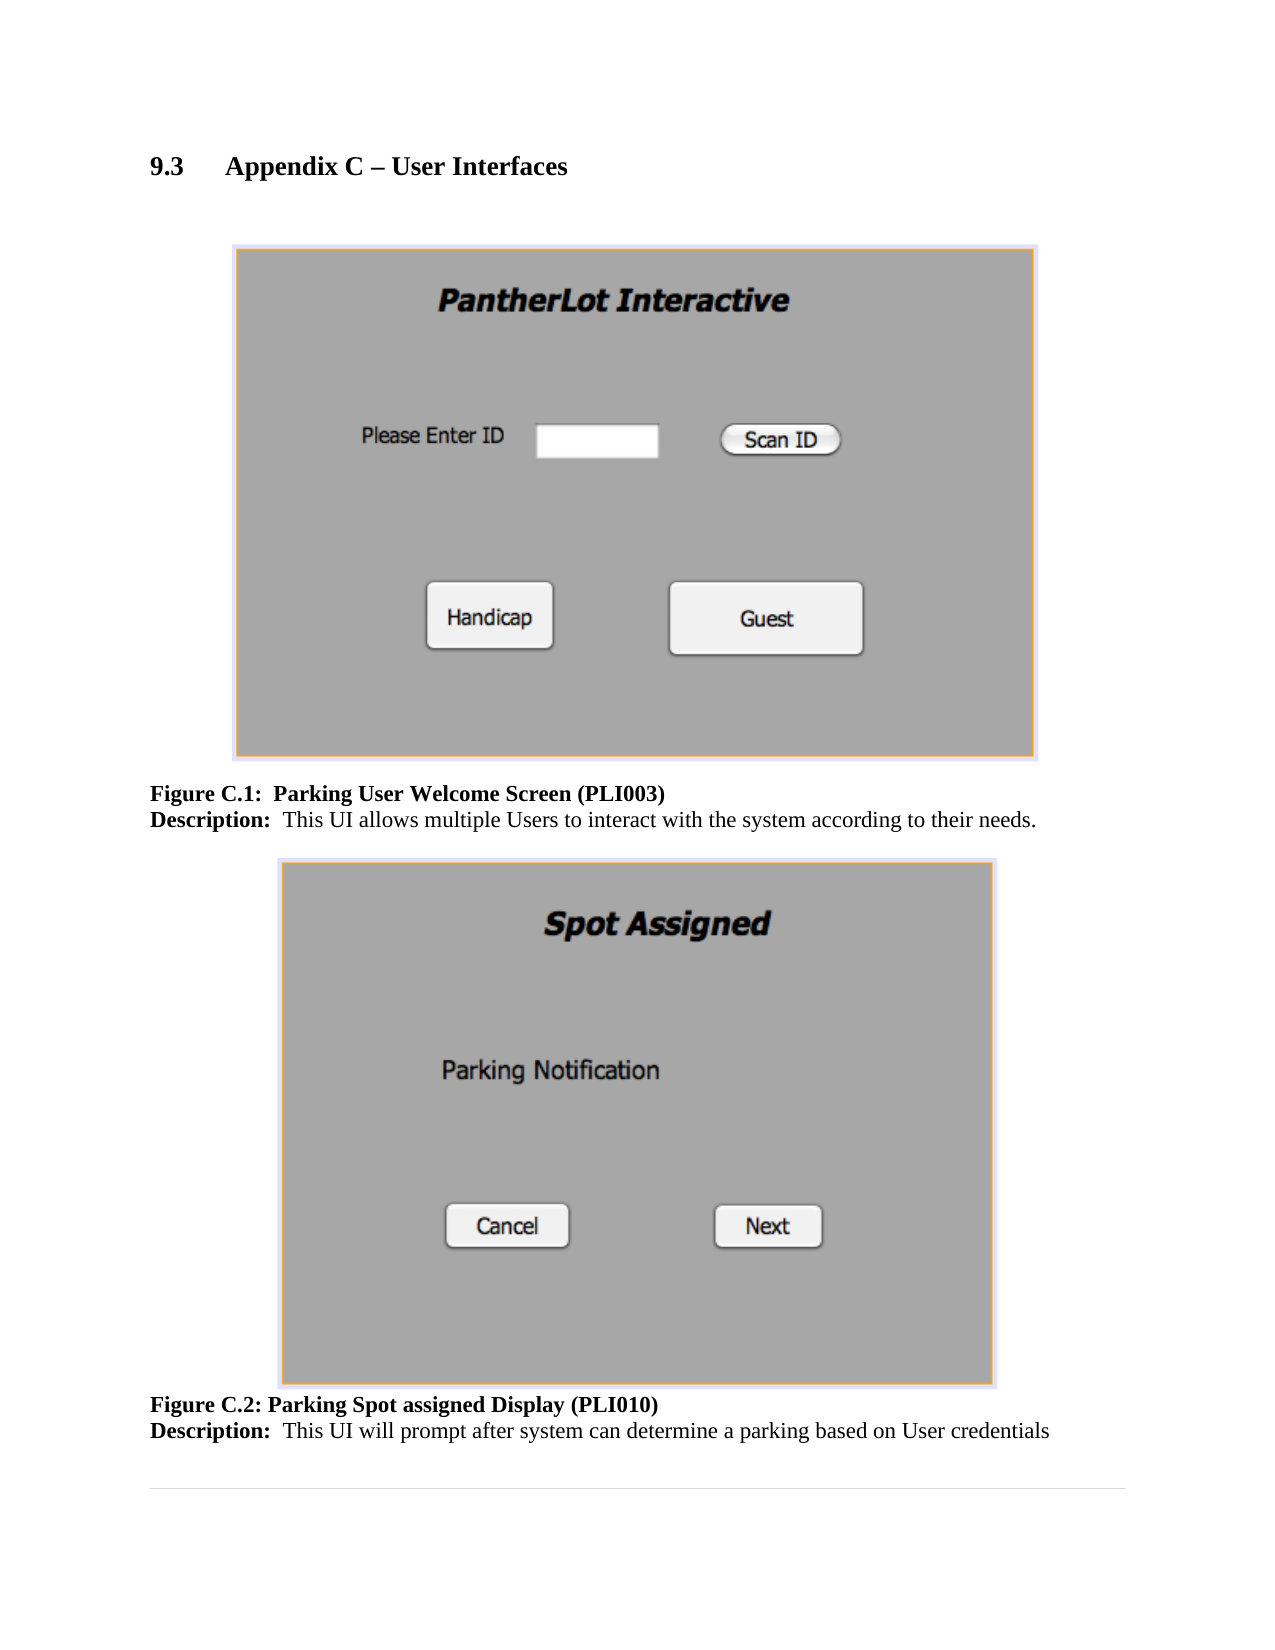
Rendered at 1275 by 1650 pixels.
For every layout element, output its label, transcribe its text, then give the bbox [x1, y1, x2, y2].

text Description: This UI allows multiple Users to interact with the system according to their needs. [150, 806, 1125, 832]
text 9.3 Appendix C – User Interfaces [150, 150, 1125, 181]
picture [232, 243, 1043, 766]
text Description: This UI will prompt after system can determine a parking based on User credentials [150, 1417, 1125, 1443]
text Figure C.1: Parking User Welcome Screen (PLI003) [150, 780, 1125, 806]
picture [276, 858, 999, 1391]
text Figure C.2: Parking Spot assigned Display (PLI010) [150, 1391, 1125, 1417]
